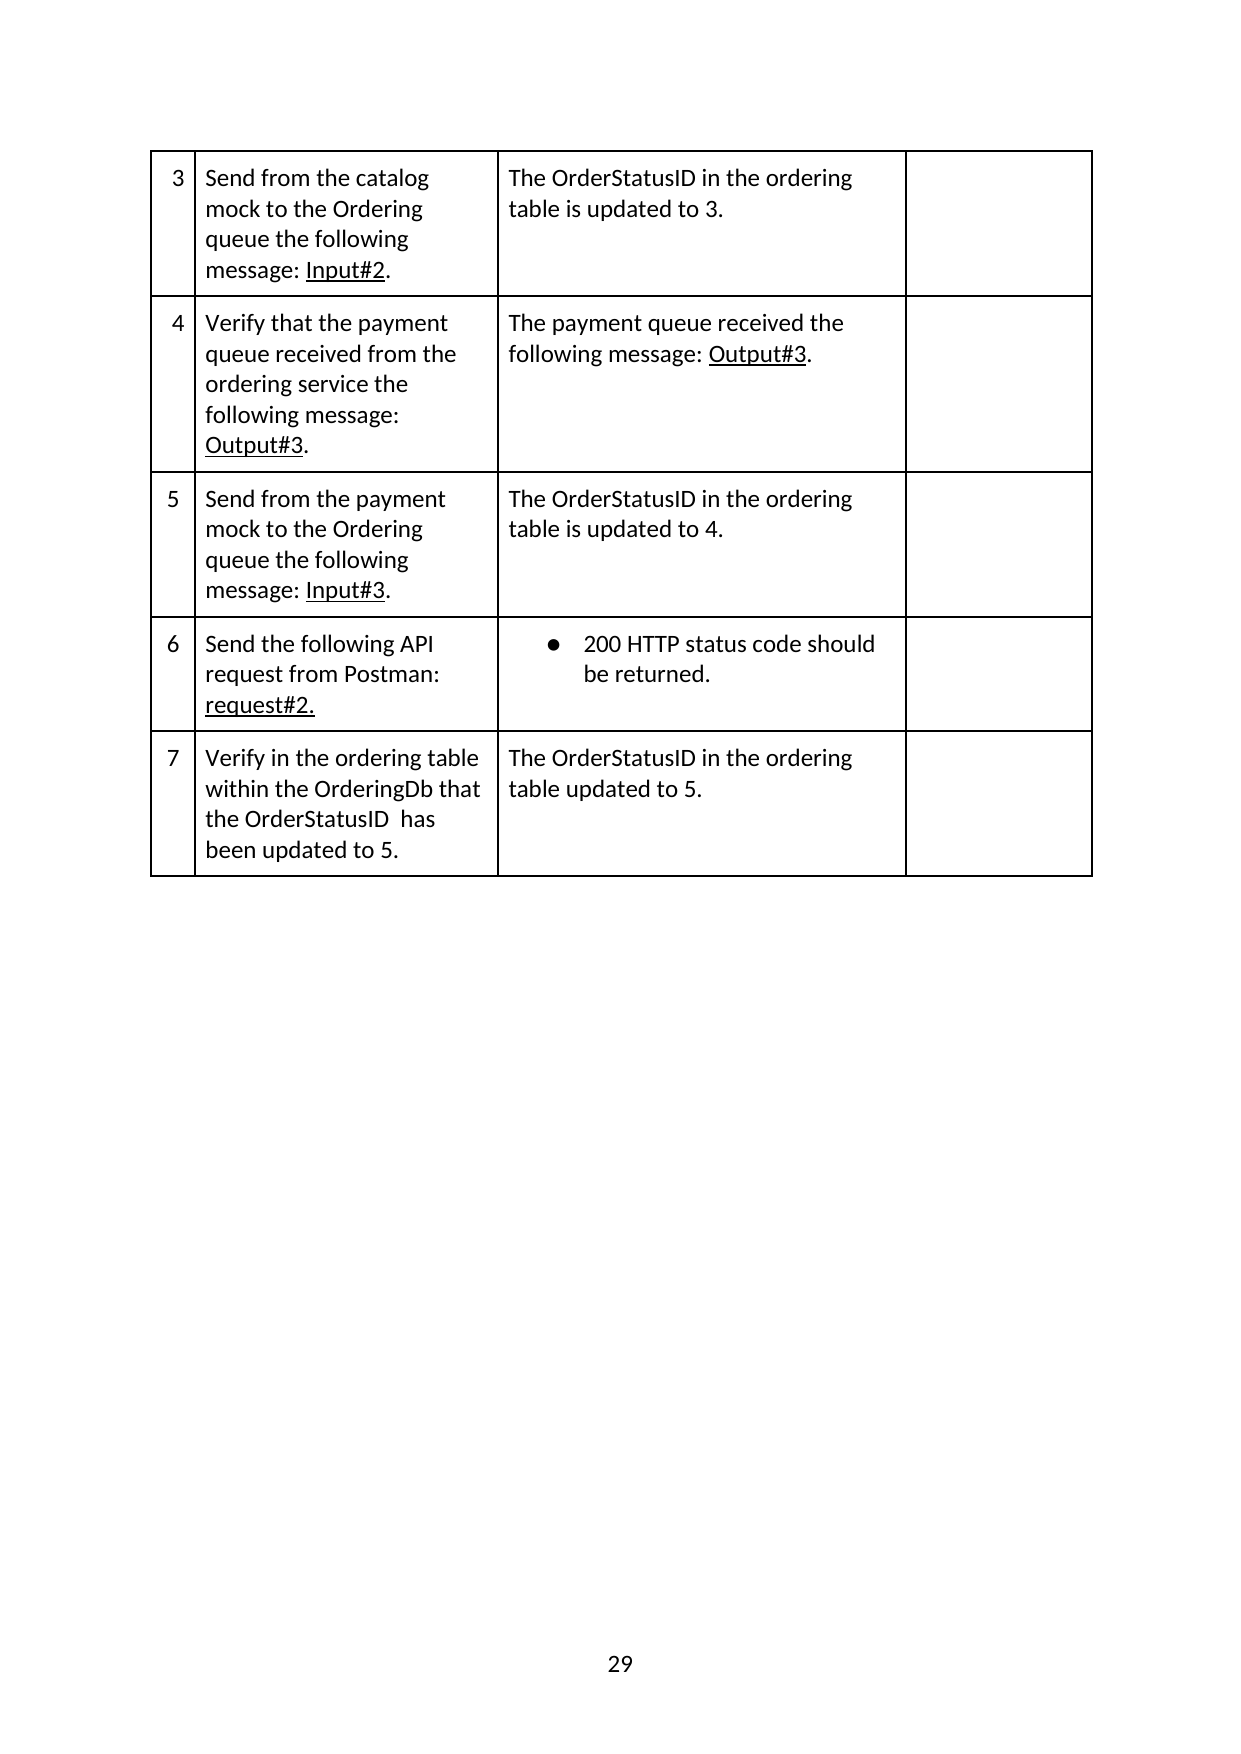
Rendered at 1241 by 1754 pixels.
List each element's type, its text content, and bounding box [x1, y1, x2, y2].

table_cell Send the following API request from Postman: request#2. [196, 618, 497, 730]
table_cell Verify that the payment queue received from the ordering service the following message: Output#3. [196, 297, 497, 471]
table_cell The OrderStatusID in the ordering table is updated to 4. [499, 473, 905, 616]
table_cell Verify in the ordering table within the OrderingDb that the OrderStatusID has been updated to 5. [196, 732, 497, 875]
table_cell Send from the payment mock to the Ordering queue the following message: Input#3. [196, 473, 497, 616]
table_cell [907, 732, 1091, 875]
table_cell 200 HTTP status code should be returned. [499, 618, 905, 730]
table_cell [907, 152, 1091, 295]
table_cell 7 [152, 732, 194, 875]
table_cell 6 [152, 618, 194, 730]
table_cell The payment queue received the following message: Output#3. [499, 297, 905, 471]
table_cell The OrderStatusID in the ordering table updated to 5. [499, 732, 905, 875]
table_cell The OrderStatusID in the ordering table is updated to 3. [499, 152, 905, 295]
table_cell 3 [152, 152, 194, 295]
table_cell [907, 297, 1091, 471]
table_cell Send from the catalog mock to the Ordering queue the following message: Input#2. [196, 152, 497, 295]
table_cell [907, 473, 1091, 616]
table_cell 5 [152, 473, 194, 616]
table_cell [907, 618, 1091, 730]
table_cell 4 [152, 297, 194, 471]
